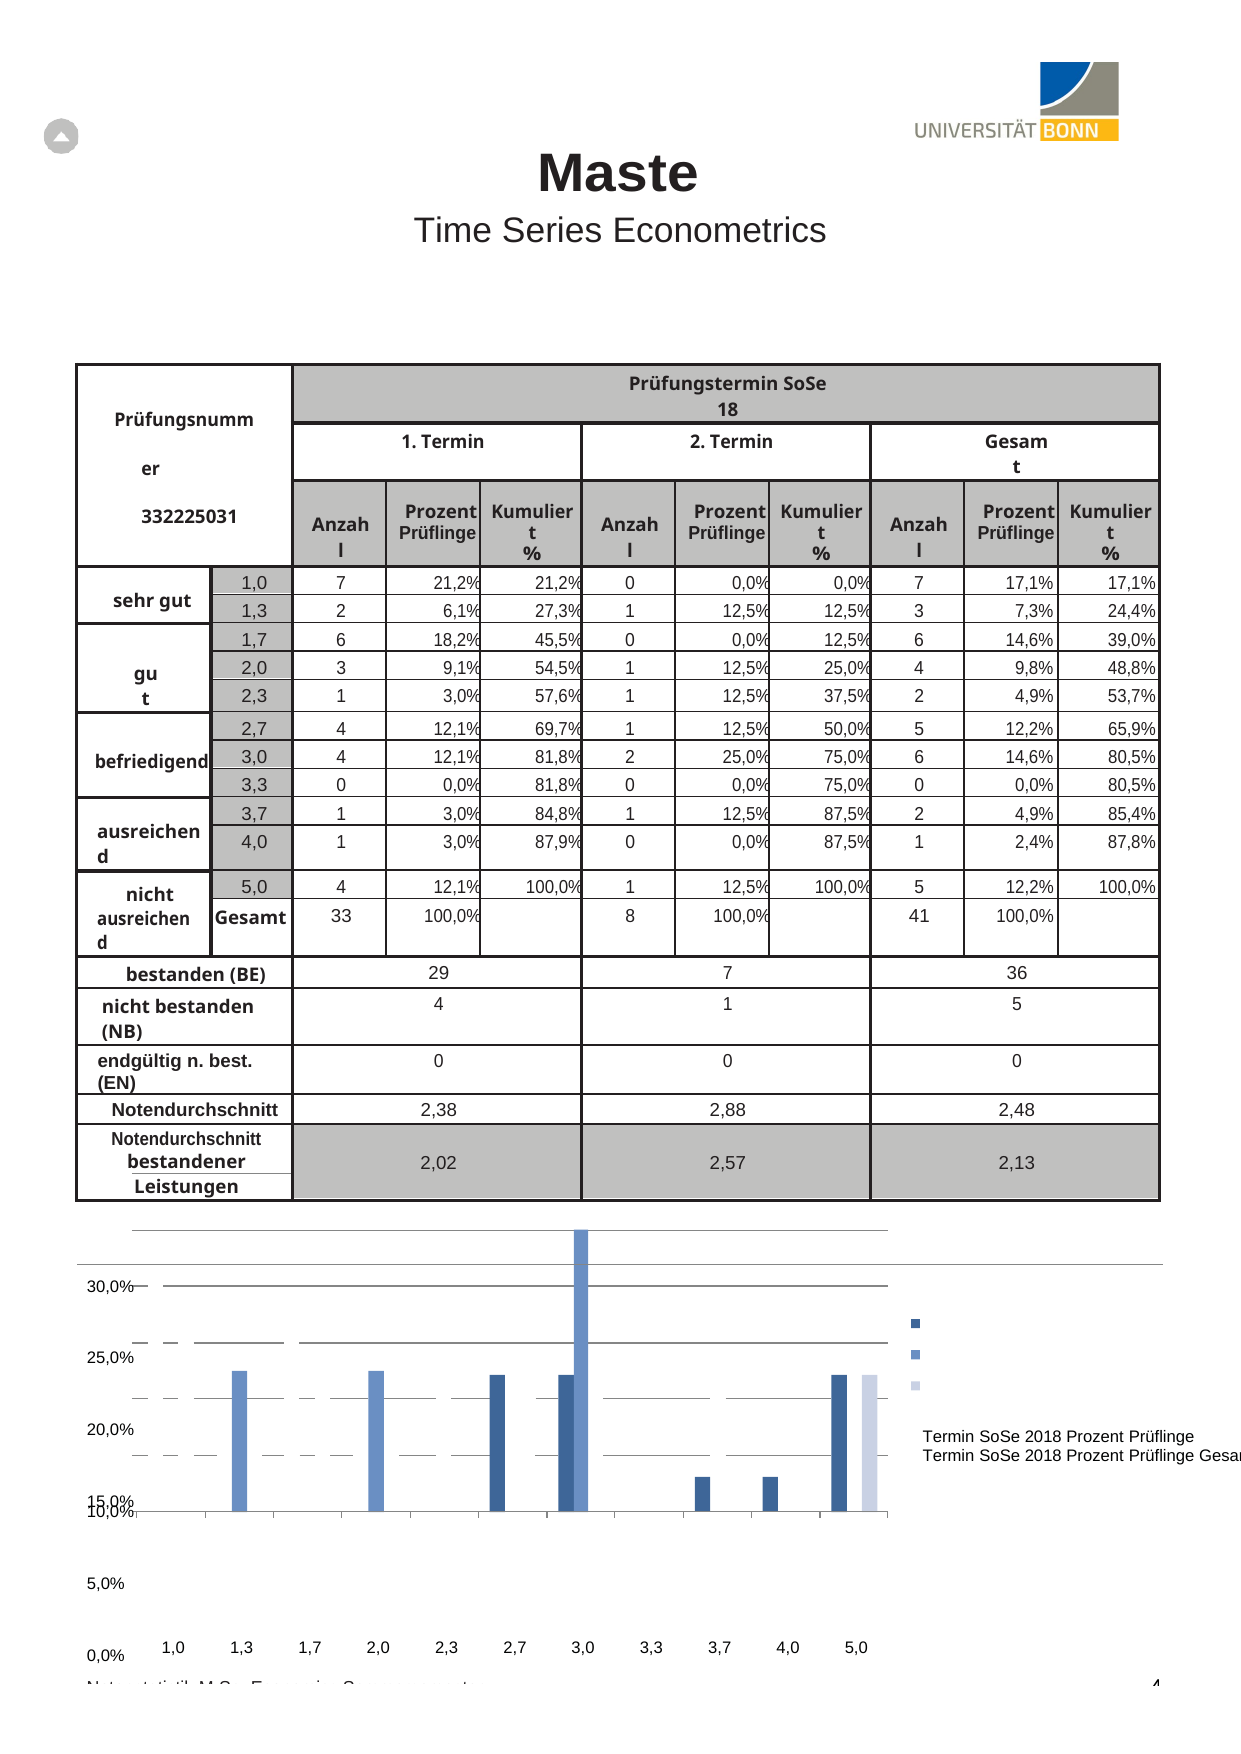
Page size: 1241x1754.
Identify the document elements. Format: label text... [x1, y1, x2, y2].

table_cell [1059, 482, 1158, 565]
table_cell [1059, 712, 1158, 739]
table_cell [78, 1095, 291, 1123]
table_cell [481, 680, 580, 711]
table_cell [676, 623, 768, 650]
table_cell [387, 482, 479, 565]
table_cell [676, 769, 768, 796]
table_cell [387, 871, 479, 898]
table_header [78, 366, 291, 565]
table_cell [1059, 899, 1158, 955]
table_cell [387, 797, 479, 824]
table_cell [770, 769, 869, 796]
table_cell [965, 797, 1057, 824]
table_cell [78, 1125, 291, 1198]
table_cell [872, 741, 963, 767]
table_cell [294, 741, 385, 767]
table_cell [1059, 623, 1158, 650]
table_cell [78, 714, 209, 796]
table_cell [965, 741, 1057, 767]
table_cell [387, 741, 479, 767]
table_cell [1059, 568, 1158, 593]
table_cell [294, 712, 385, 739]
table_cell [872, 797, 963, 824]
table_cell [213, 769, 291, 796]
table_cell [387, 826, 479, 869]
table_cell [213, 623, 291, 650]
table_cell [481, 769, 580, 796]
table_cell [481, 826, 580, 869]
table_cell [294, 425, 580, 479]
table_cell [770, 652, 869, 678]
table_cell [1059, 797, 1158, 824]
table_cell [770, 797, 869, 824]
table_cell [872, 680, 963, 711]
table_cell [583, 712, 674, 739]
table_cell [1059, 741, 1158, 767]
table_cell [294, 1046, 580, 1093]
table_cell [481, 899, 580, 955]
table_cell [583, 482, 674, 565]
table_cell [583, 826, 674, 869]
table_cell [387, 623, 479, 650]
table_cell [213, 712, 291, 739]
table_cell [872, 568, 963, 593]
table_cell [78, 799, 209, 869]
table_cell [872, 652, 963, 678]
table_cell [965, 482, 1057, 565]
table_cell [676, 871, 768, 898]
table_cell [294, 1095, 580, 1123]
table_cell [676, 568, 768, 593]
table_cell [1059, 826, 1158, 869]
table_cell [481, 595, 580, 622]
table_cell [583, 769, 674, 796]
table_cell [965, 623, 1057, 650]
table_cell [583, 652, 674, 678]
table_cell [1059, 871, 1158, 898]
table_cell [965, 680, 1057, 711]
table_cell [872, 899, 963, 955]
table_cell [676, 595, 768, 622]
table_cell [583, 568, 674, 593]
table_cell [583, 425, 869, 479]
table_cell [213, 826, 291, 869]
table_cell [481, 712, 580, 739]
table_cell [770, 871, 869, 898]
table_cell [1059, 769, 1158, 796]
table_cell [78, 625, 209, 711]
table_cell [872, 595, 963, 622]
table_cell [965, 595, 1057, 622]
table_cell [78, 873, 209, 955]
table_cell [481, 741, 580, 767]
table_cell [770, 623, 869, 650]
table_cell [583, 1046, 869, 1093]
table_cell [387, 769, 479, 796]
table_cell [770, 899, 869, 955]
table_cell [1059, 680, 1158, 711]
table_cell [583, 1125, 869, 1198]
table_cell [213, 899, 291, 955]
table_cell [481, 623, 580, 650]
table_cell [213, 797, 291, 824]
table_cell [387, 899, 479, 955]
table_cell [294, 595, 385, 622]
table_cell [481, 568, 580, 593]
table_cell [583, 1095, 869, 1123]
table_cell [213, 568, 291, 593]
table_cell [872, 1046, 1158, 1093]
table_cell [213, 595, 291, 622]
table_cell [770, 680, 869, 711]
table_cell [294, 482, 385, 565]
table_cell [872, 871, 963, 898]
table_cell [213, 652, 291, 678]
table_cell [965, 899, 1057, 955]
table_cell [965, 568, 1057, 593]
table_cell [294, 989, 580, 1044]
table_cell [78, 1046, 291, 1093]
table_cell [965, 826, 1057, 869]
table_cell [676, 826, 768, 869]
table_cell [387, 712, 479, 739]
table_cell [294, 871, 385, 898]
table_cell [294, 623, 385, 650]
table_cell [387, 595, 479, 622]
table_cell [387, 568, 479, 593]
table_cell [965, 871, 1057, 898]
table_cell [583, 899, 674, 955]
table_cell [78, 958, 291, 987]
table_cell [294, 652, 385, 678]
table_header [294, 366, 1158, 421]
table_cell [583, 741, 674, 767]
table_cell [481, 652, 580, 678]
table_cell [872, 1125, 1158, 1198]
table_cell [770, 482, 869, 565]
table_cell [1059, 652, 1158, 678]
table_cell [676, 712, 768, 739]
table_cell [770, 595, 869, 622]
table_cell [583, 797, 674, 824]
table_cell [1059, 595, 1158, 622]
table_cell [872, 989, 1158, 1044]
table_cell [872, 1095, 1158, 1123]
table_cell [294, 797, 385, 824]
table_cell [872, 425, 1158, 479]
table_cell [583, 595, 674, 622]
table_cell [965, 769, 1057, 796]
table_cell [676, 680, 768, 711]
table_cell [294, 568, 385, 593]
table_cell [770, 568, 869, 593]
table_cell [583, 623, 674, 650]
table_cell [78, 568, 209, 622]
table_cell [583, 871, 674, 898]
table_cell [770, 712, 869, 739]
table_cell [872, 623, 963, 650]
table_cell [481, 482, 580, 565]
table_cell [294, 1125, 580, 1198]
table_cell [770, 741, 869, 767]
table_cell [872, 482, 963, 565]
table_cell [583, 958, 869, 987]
picture [915, 62, 1119, 141]
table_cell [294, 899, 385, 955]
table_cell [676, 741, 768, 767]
picture [43, 118, 79, 154]
text Time Series Econometrics [408, 209, 832, 250]
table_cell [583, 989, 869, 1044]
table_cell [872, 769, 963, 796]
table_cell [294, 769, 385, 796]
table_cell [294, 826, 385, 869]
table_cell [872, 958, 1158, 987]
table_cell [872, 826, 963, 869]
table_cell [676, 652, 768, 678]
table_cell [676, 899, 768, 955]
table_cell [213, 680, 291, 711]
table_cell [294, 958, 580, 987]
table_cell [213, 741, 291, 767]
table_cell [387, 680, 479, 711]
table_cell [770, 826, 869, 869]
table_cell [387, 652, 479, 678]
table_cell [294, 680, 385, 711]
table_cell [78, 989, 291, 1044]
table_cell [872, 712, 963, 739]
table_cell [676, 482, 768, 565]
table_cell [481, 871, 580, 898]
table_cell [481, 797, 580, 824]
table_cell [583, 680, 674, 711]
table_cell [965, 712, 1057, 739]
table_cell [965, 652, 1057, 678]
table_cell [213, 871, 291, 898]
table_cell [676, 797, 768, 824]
